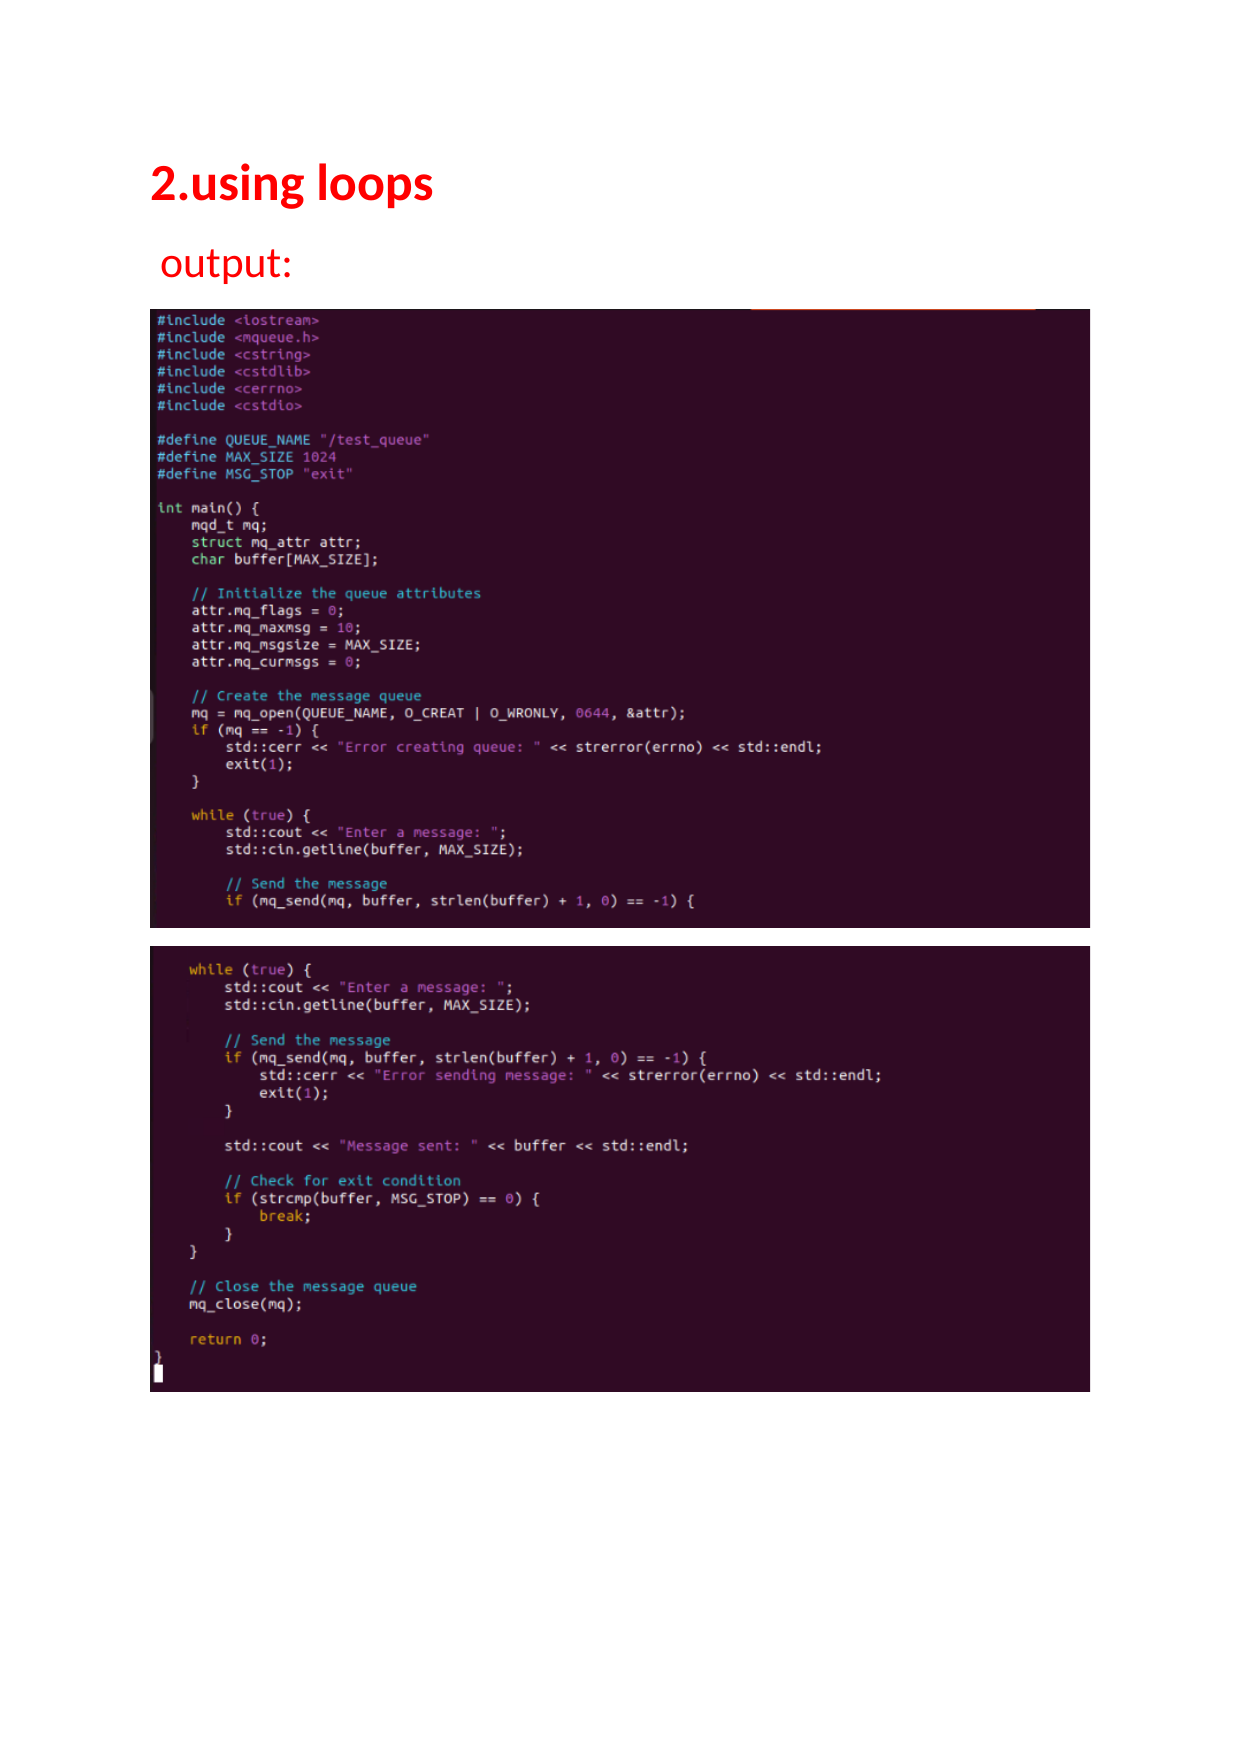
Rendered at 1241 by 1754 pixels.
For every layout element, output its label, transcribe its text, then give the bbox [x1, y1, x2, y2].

picture [150, 309, 1091, 928]
picture [150, 946, 1091, 1392]
text output: [150, 235, 1090, 289]
text 2.using loops [150, 150, 1090, 213]
